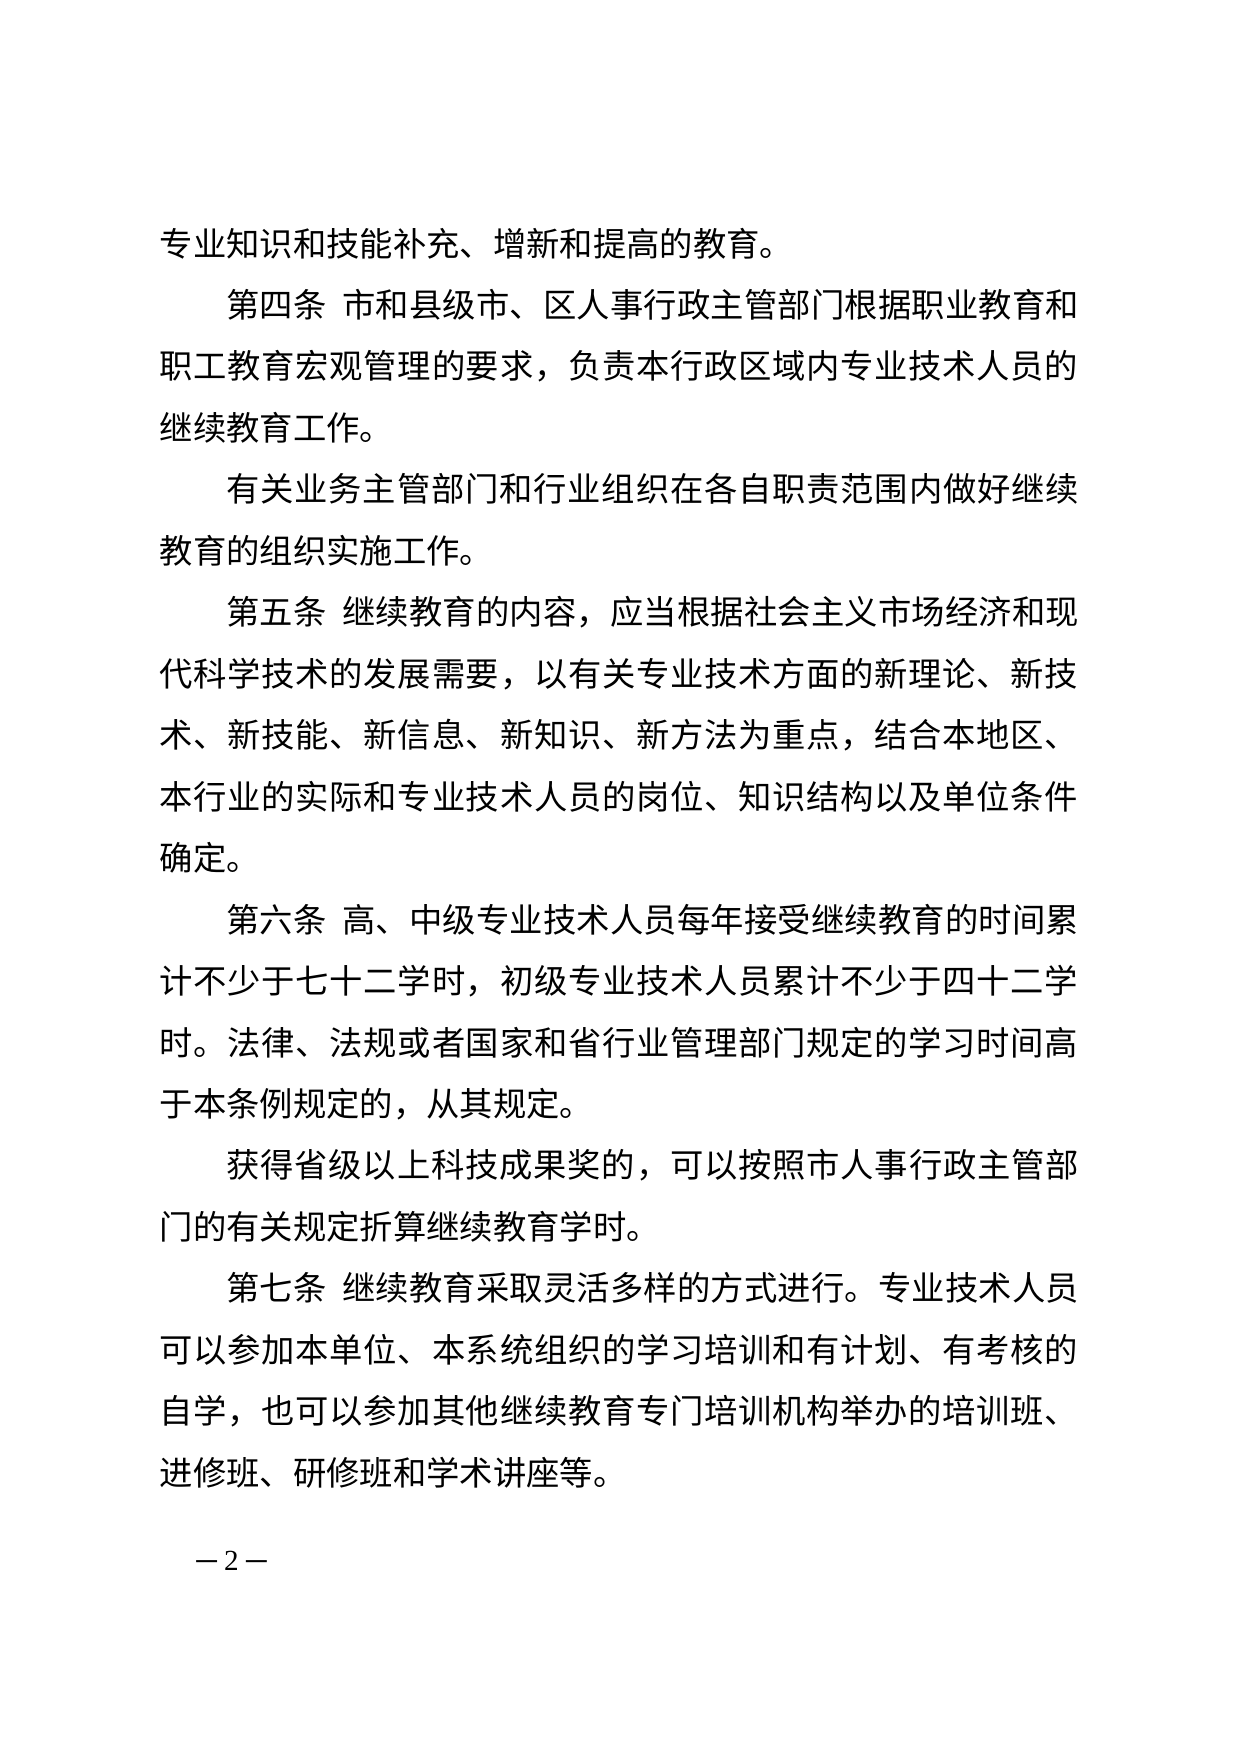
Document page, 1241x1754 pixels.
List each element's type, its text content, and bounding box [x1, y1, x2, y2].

text 第四条 市和县级市、区人事行政主管部门根据职业教育和职工教育宏观管理的要求，负责本行政区域内专业技术人员的继续教育工作。 [159, 268, 1081, 453]
text 第七条 继续教育采取灵活多样的方式进行。专业技术人员可以参加本单位、本系统组织的学习培训和有计划、有考核的自学，也可以参加其他继续教育专门培训机构举办的培训班、进修班、研修班和学术讲座等。 [159, 1252, 1081, 1497]
text 获得省级以上科技成果奖的，可以按照市人事行政主管部门的有关规定折算继续教育学时。 [159, 1129, 1081, 1252]
text 第六条 高、中级专业技术人员每年接受继续教育的时间累计不少于七十二学时，初级专业技术人员累计不少于四十二学时。法律、法规或者国家和省行业管理部门规定的学习时间高于本条例规定的，从其规定。 [159, 883, 1081, 1129]
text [159, 207, 1081, 268]
text 有关业务主管部门和行业组织在各自职责范围内做好继续教育的组织实施工作。 [159, 453, 1081, 576]
text 第五条 继续教育的内容，应当根据社会主义市场经济和现代科学技术的发展需要，以有关专业技术方面的新理论、新技术、新技能、新信息、新知识、新方法为重点，结合本地区、本行业的实际和专业技术人员的岗位、知识结构以及单位条件确定。 [159, 576, 1081, 883]
